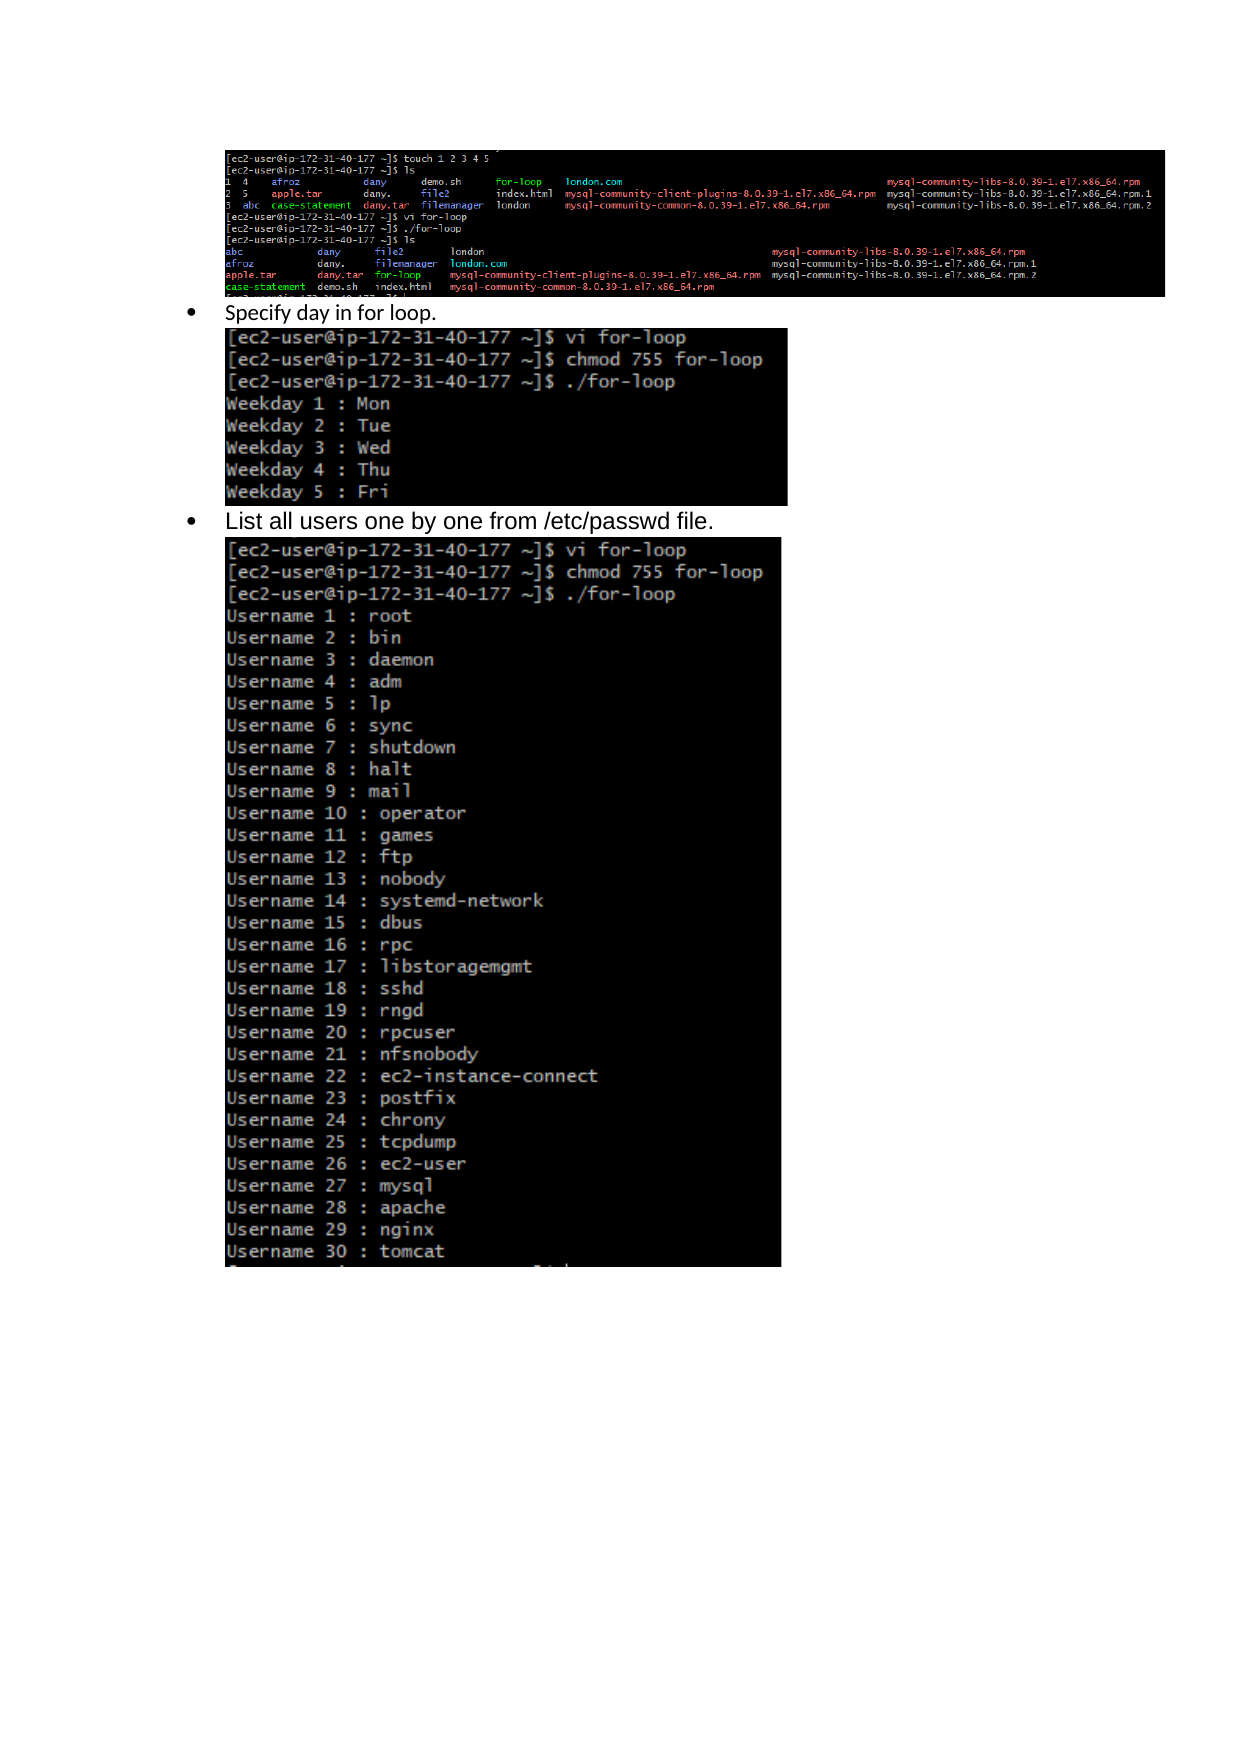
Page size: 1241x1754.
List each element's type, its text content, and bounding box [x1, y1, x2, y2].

list Specify day in for loop. [187, 298, 1090, 326]
picture [225, 328, 788, 506]
list List all users one by one from /etc/passwd file. [187, 507, 1090, 535]
picture [225, 150, 1166, 297]
picture [225, 537, 782, 1267]
